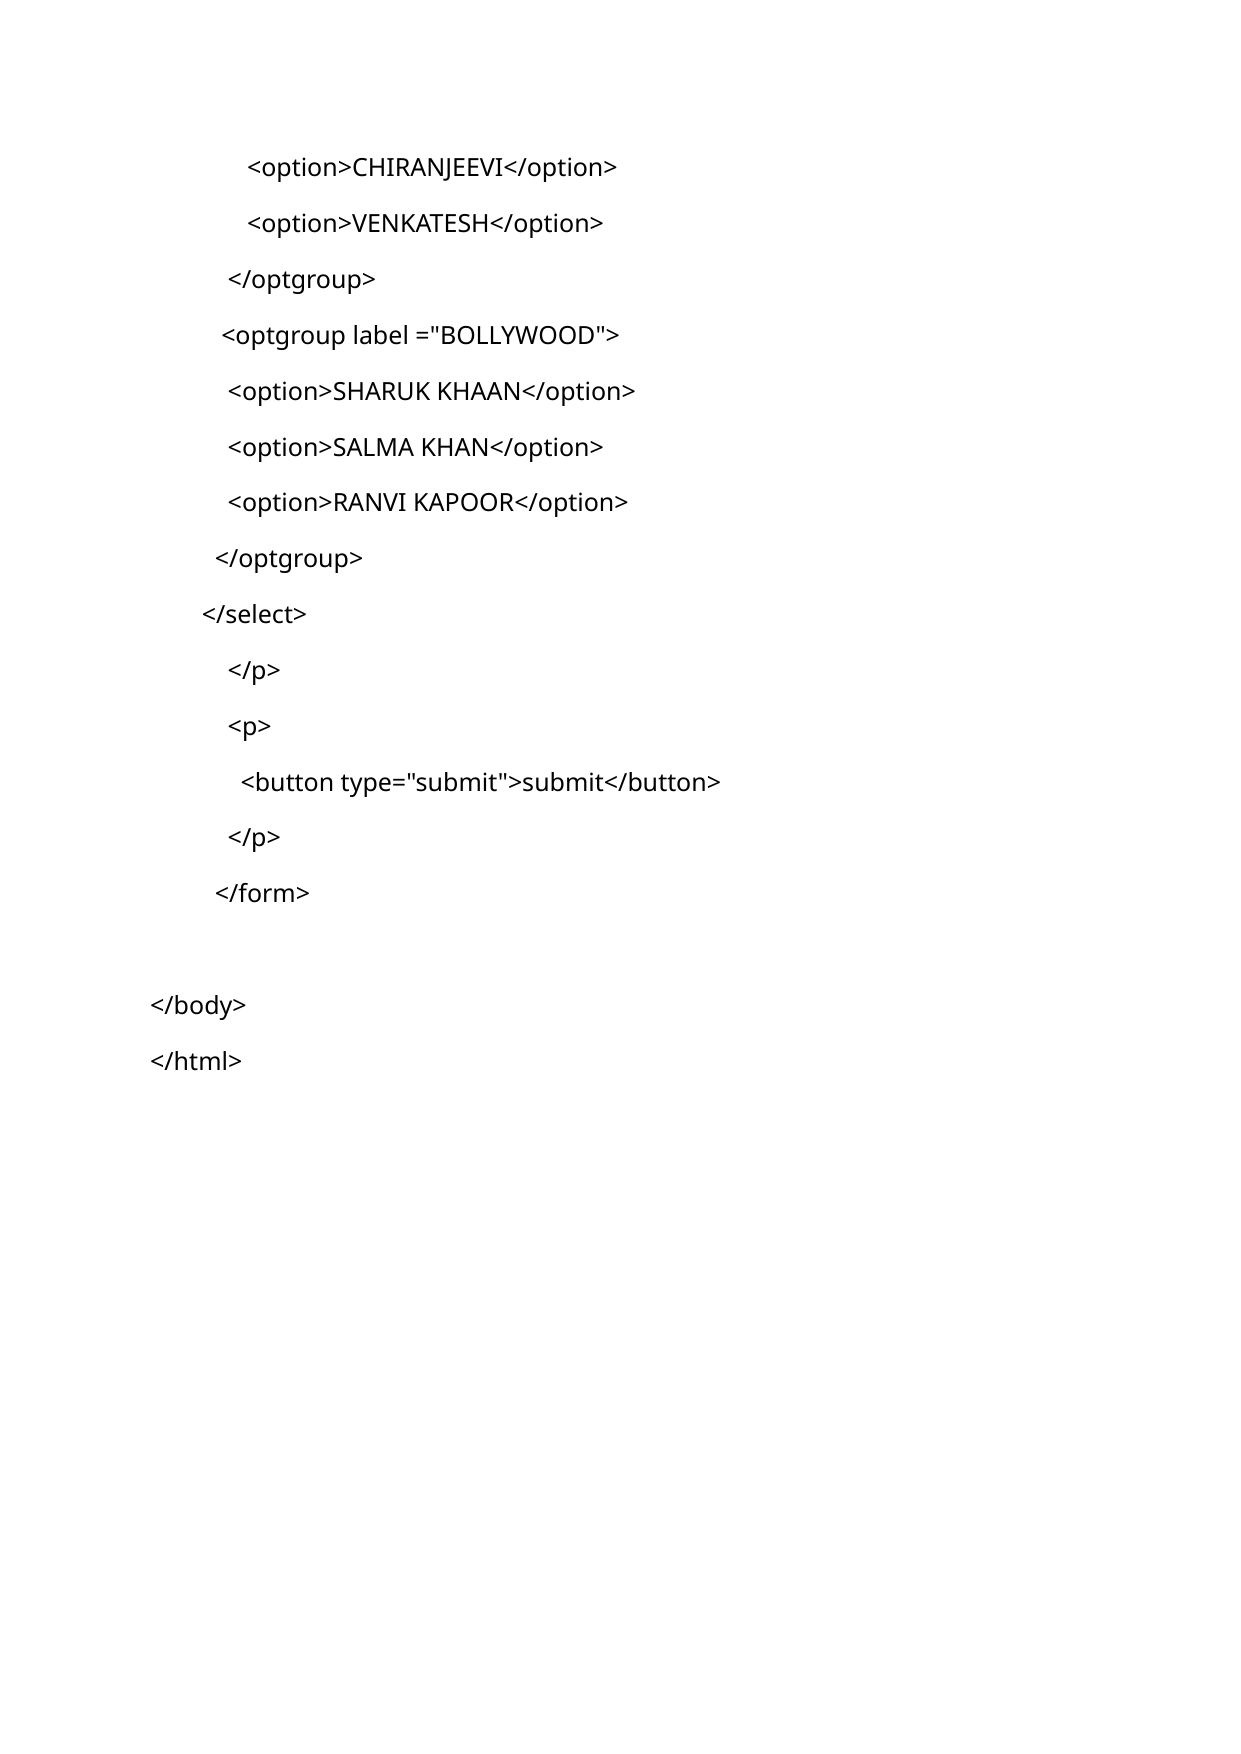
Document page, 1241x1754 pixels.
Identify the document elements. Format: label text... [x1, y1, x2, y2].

text </select> [150, 597, 1090, 631]
text </body> [150, 987, 1090, 1022]
text </p> [150, 820, 1090, 854]
text <p> [150, 708, 1090, 742]
text <button type="submit">submit</button> [150, 764, 1090, 798]
text <option>SHARUK KHAAN</option> [150, 373, 1090, 407]
text <optgroup label ="BOLLYWOOD"> [150, 317, 1090, 352]
text <option>VENKATESH</option> [150, 206, 1090, 240]
text </form> [150, 876, 1090, 910]
text <option>SALMA KHAN</option> [150, 429, 1090, 463]
text <option>RANVI KAPOOR</option> [150, 485, 1090, 519]
text </p> [150, 652, 1090, 687]
text </optgroup> [150, 541, 1090, 575]
text </optgroup> [150, 262, 1090, 296]
text </html> [150, 1043, 1090, 1077]
text <option>CHIRANJEEVI</option> [150, 150, 1090, 184]
